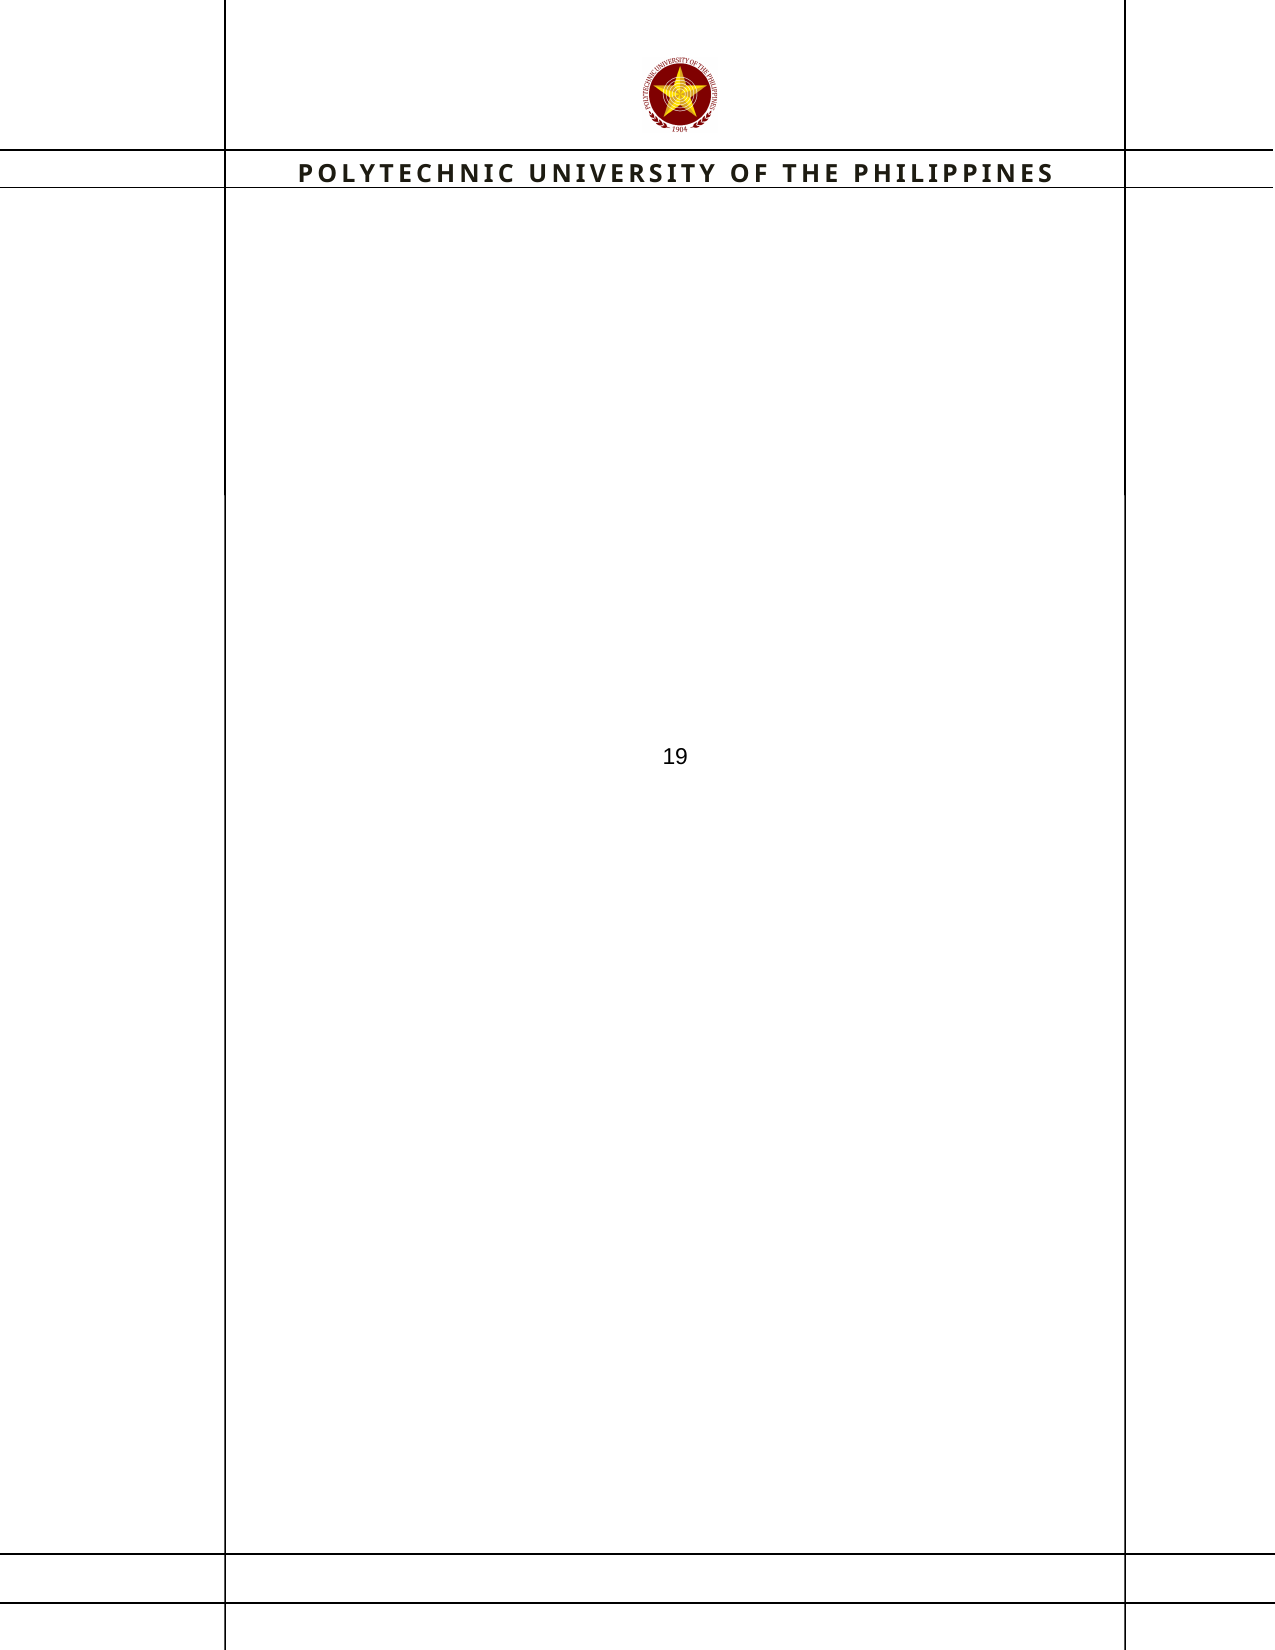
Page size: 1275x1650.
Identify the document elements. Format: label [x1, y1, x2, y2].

picture [642, 57, 718, 133]
